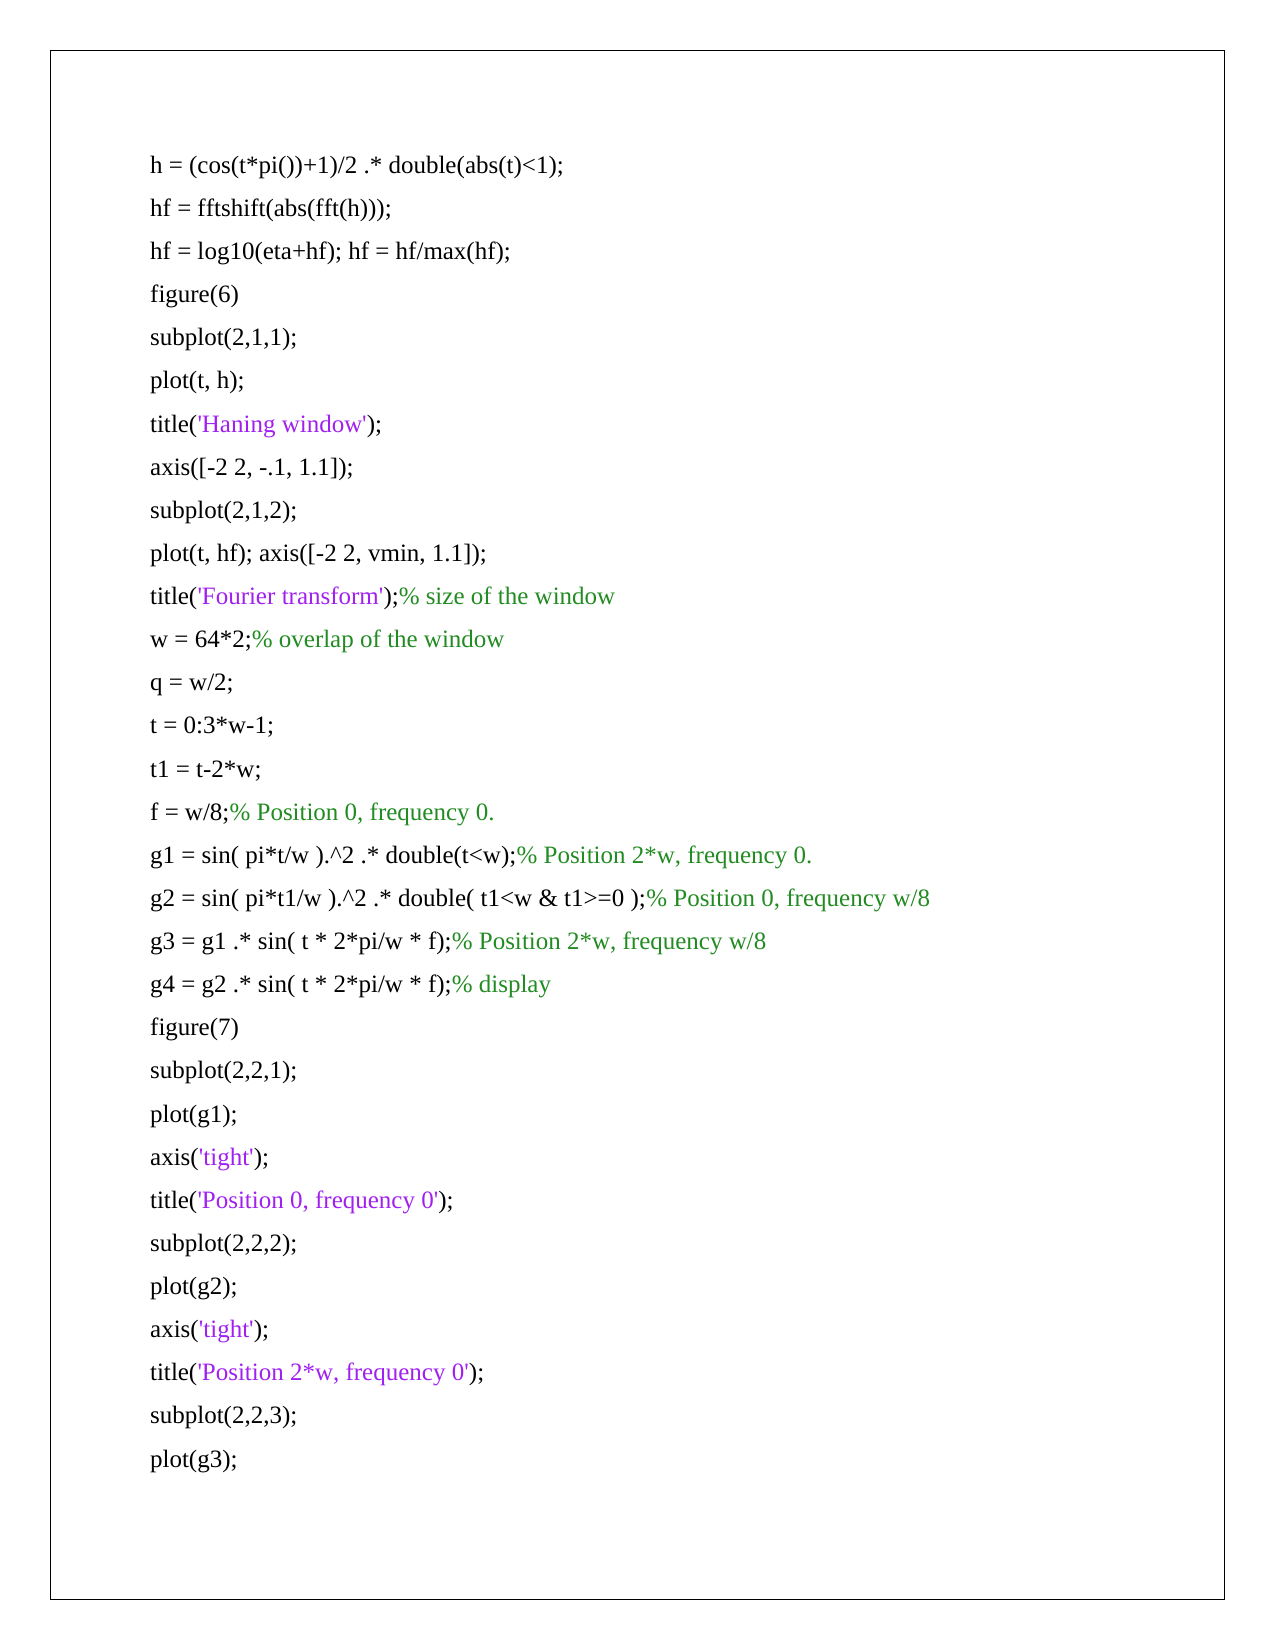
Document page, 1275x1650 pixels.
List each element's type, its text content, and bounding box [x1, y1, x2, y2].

text hf = log10(eta+hf); hf = hf/max(hf); [150, 236, 1125, 265]
text axis('tight'); [150, 1142, 1125, 1171]
text plot(g1); [150, 1099, 1125, 1127]
text g4 = g2 .* sin( t * 2*pi/w * f);% display [150, 969, 1125, 998]
text q = w/2; [150, 667, 1125, 696]
text subplot(2,2,1); [150, 1056, 1125, 1084]
text subplot(2,1,1); [150, 322, 1125, 351]
text g3 = g1 .* sin( t * 2*pi/w * f);% Position 2*w, frequency w/8 [150, 926, 1125, 955]
text title('Position 2*w, frequency 0'); [150, 1357, 1125, 1386]
text t = 0:3*w-1; [150, 711, 1125, 739]
text plot(g2); [150, 1271, 1125, 1300]
text hf = fftshift(abs(fft(h))); [150, 193, 1125, 222]
text figure(6) [150, 279, 1125, 308]
text axis('tight'); [150, 1314, 1125, 1343]
text plot(t, hf); axis([-2 2, vmin, 1.1]); [150, 538, 1125, 567]
text axis([-2 2, -.1, 1.1]); [150, 452, 1125, 481]
text subplot(2,1,2); [150, 495, 1125, 524]
text f = w/8;% Position 0, frequency 0. [150, 797, 1125, 826]
text t1 = t-2*w; [150, 754, 1125, 782]
text g2 = sin( pi*t1/w ).^2 .* double( t1<w & t1>=0 );% Position 0, frequency w/8 [150, 883, 1125, 912]
text title('Fourier transform');% size of the window [150, 581, 1125, 610]
text title('Haning window'); [150, 409, 1125, 437]
text plot(g3); [150, 1444, 1125, 1472]
text title('Position 0, frequency 0'); [150, 1185, 1125, 1214]
text subplot(2,2,2); [150, 1228, 1125, 1257]
text plot(t, h); [150, 366, 1125, 394]
text subplot(2,2,3); [150, 1401, 1125, 1429]
text figure(7) [150, 1012, 1125, 1041]
text g1 = sin( pi*t/w ).^2 .* double(t<w);% Position 2*w, frequency 0. [150, 840, 1125, 869]
text w = 64*2;% overlap of the window [150, 624, 1125, 653]
text h = (cos(t*pi())+1)/2 .* double(abs(t)<1); [150, 150, 1125, 179]
